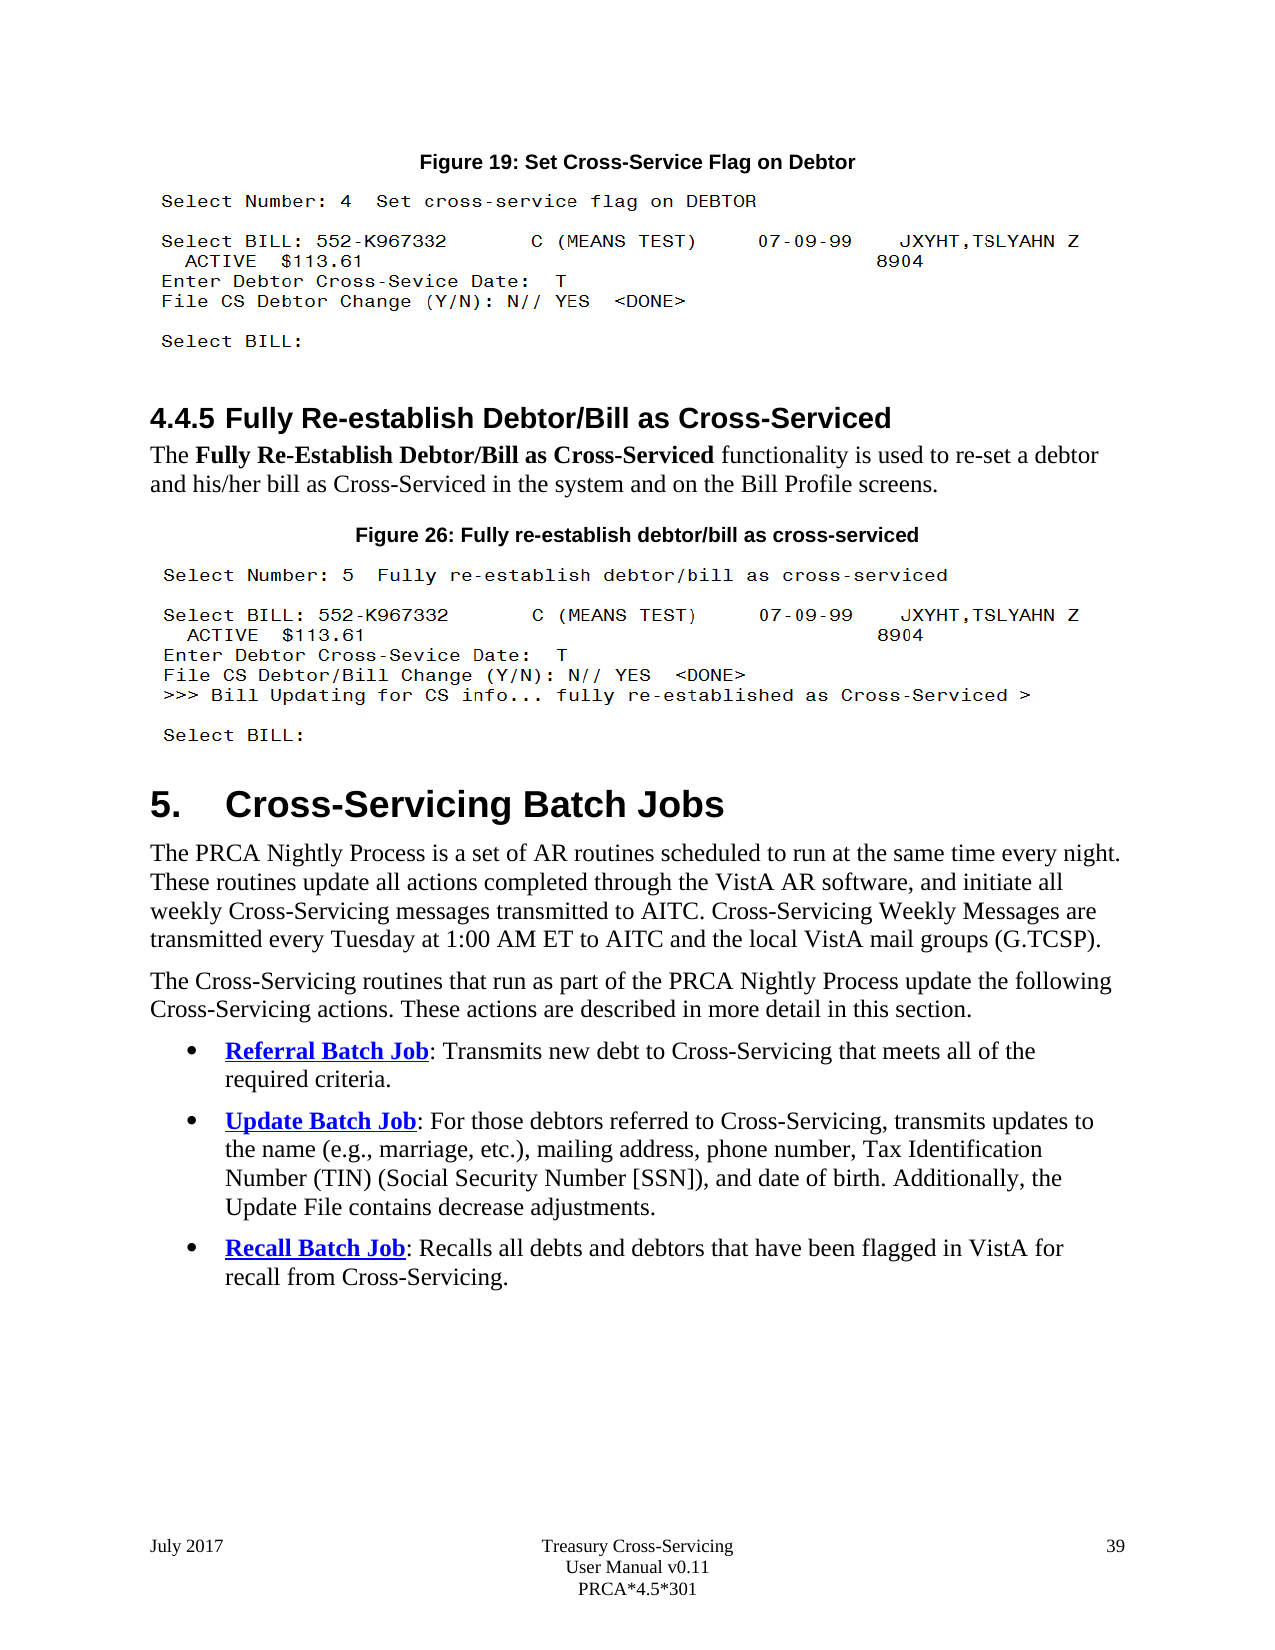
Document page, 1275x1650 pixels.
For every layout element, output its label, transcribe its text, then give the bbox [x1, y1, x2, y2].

text Figure 26: Fully re-establish debtor/bill as cross-serviced [150, 523, 1125, 547]
subtitle Fully Re-establish Debtor/Bill as Cross-Serviced [150, 401, 1125, 434]
subtitle Cross-Servicing Batch Jobs [150, 783, 1125, 826]
list Recall Batch Job: Recalls all debts and debtors that have been flagged in VistA for recall from Cross-Servicing. [187, 1233, 1125, 1291]
picture [150, 182, 1125, 376]
picture [150, 555, 1125, 771]
text The Fully Re-Establish Debtor/Bill as Cross-Serviced functionality is used to re-set a debtor and his/her bill as Cross-Serviced in the system and on the Bill Profile screens. [150, 441, 1125, 498]
text The PRCA Nightly Process is a set of AR routines scheduled to run at the same time every night. These routines update all actions completed through the VistA AR software, and initiate all weekly Cross-Servicing messages transmitted to AITC. Cross-Servicing Weekly Messages are transmitted every Tuesday at 1:00 AM ET to AITC and the local VistA mail groups (G.TCSP). [150, 838, 1125, 953]
list Update Batch Job: For those debtors referred to Cross-Servicing, transmits updates to the name (e.g., marriage, etc.), mailing address, phone number, Tax Identification Number (TIN) (Social Security Number [SSN]), and date of birth. Additionally, the Update File contains decrease adjustments. [187, 1106, 1125, 1221]
list Referral Batch Job: Transmits new debt to Cross-Servicing that meets all of the required criteria. [187, 1036, 1125, 1093]
text The Cross-Servicing routines that run as part of the PRCA Nightly Process update the following Cross-Servicing actions. These actions are described in more detail in this section. [150, 966, 1125, 1023]
text Figure 19: Set Cross-Service Flag on Debtor [150, 150, 1125, 174]
